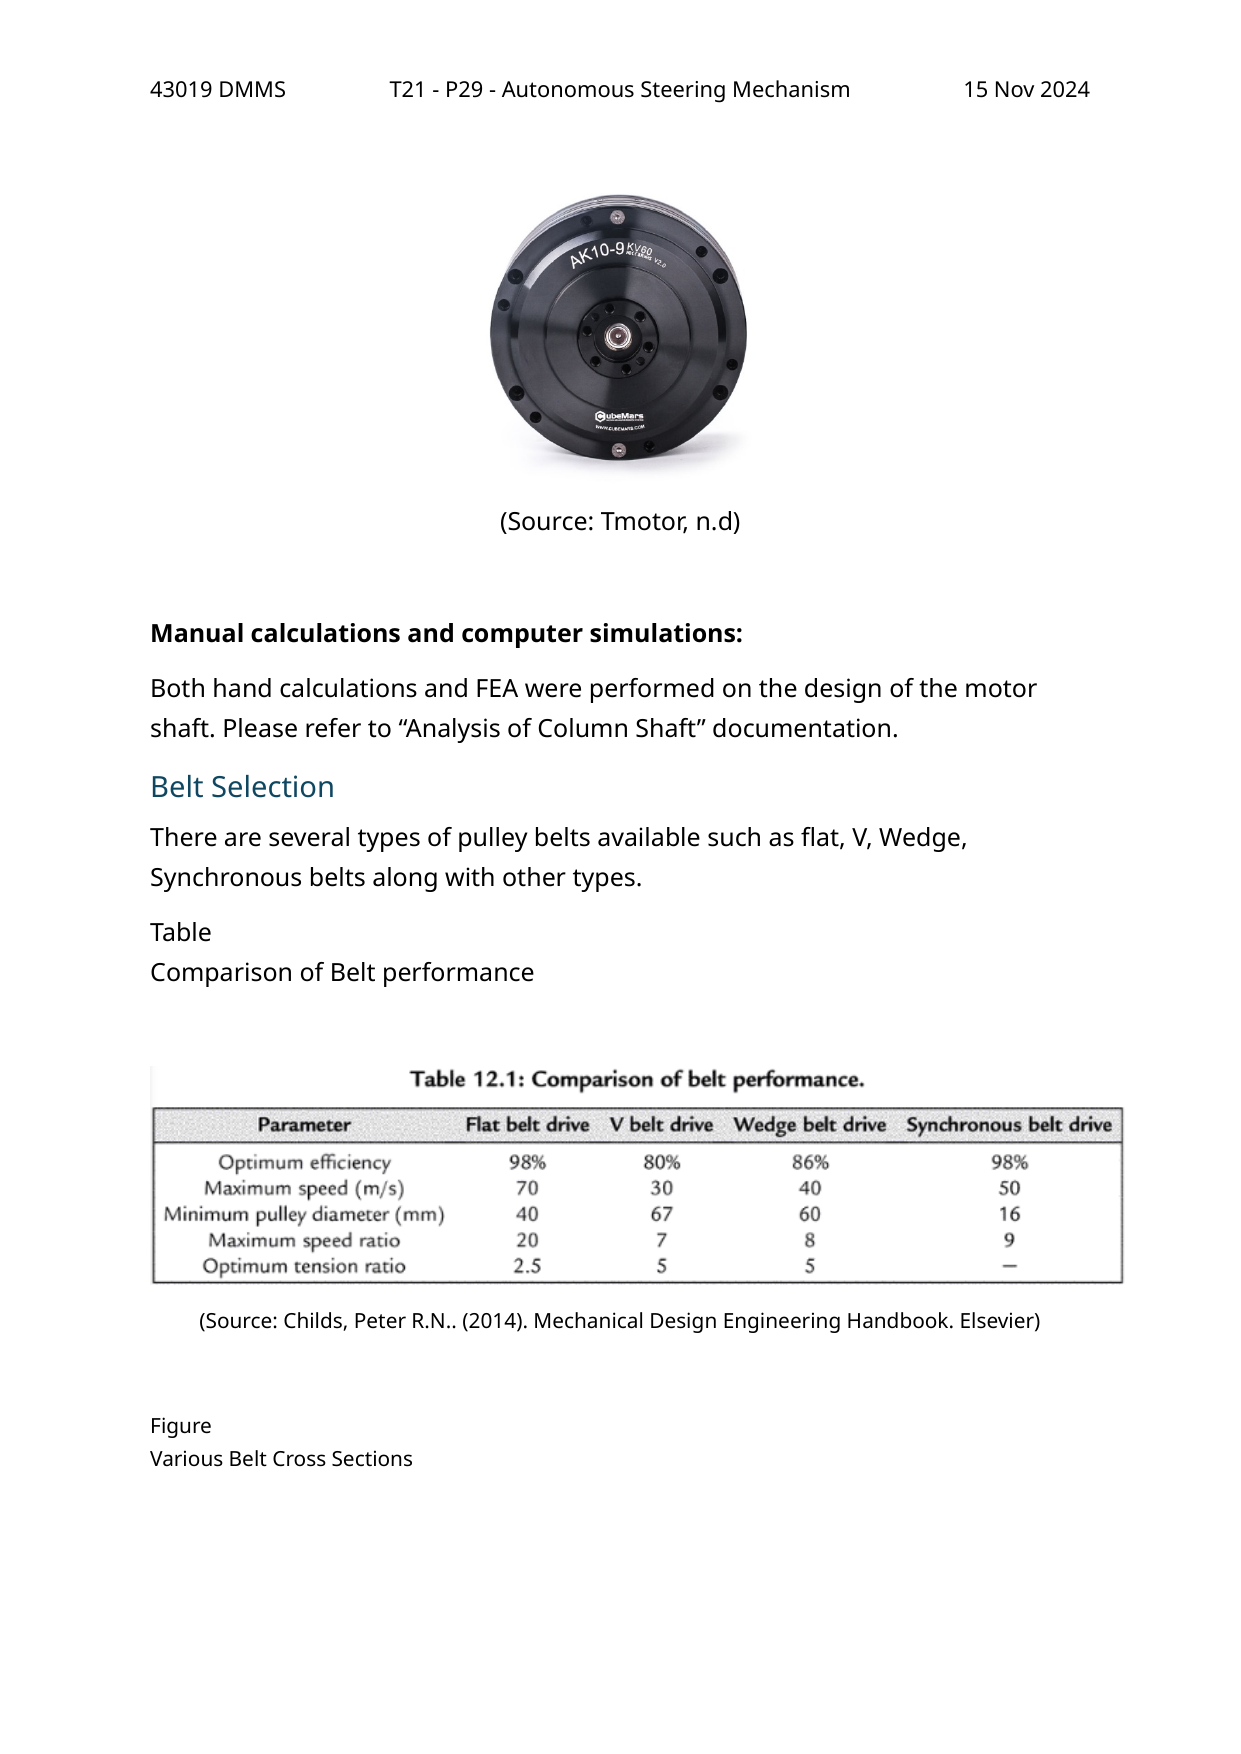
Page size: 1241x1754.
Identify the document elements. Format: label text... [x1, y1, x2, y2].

text There are several types of pulley belts available such as flat, V, Wedge, Synchronous belts along with other types. [150, 820, 1090, 893]
text Both hand calculations and FEA were performed on the design of the motor shaft. Please refer to “Analysis of Column Shaft” documentation. [150, 671, 1090, 744]
picture [396, 150, 844, 499]
subtitle Belt Selection [150, 766, 1090, 806]
text Figure Various Belt Cross Sections [150, 1411, 1090, 1472]
text Table Comparison of Belt performance [150, 915, 1090, 988]
text Manual calculations and computer simulations: [150, 615, 1090, 649]
picture [150, 1066, 1125, 1285]
text (Source: Childs, Peter R.N.. (2014). Mechanical Design Engineering Handbook. Elsevier) [150, 1306, 1090, 1334]
